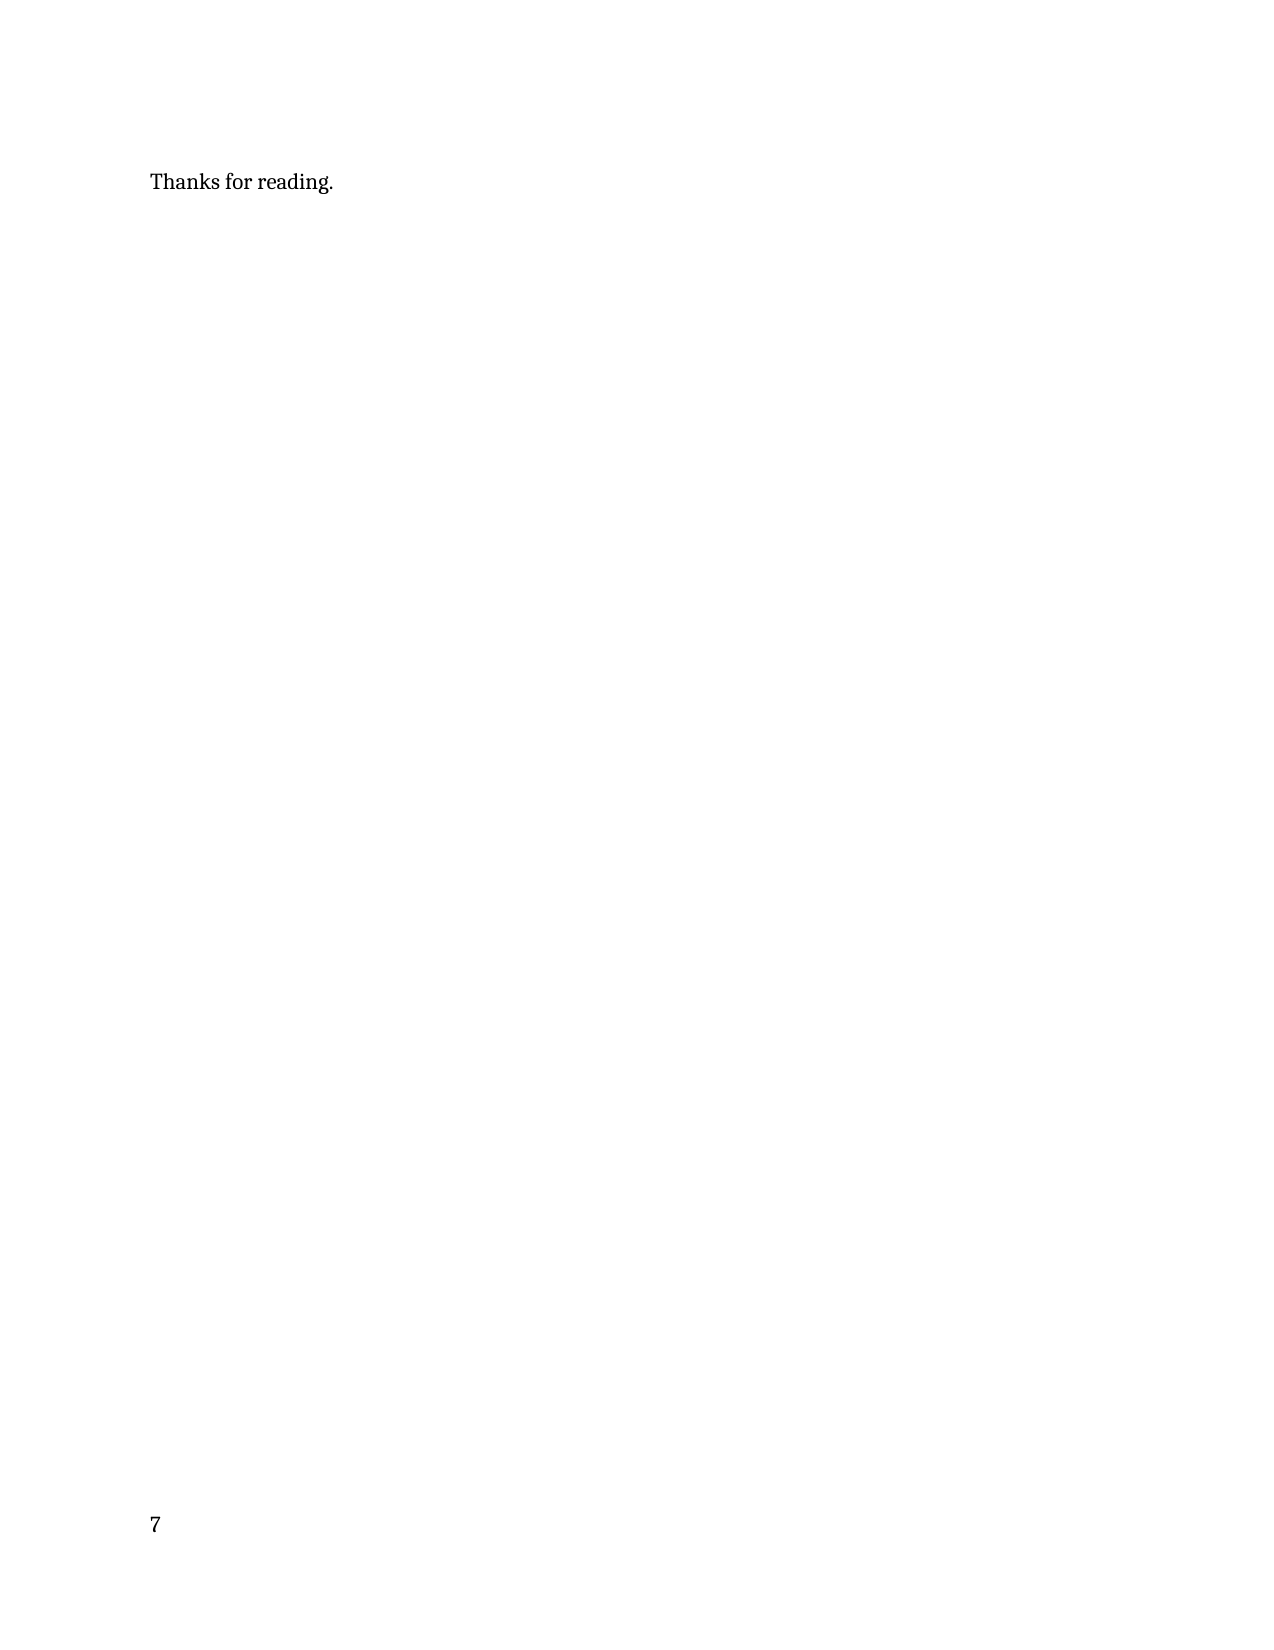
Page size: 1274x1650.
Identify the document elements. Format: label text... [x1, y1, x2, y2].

text Thanks for reading. [150, 169, 1123, 195]
